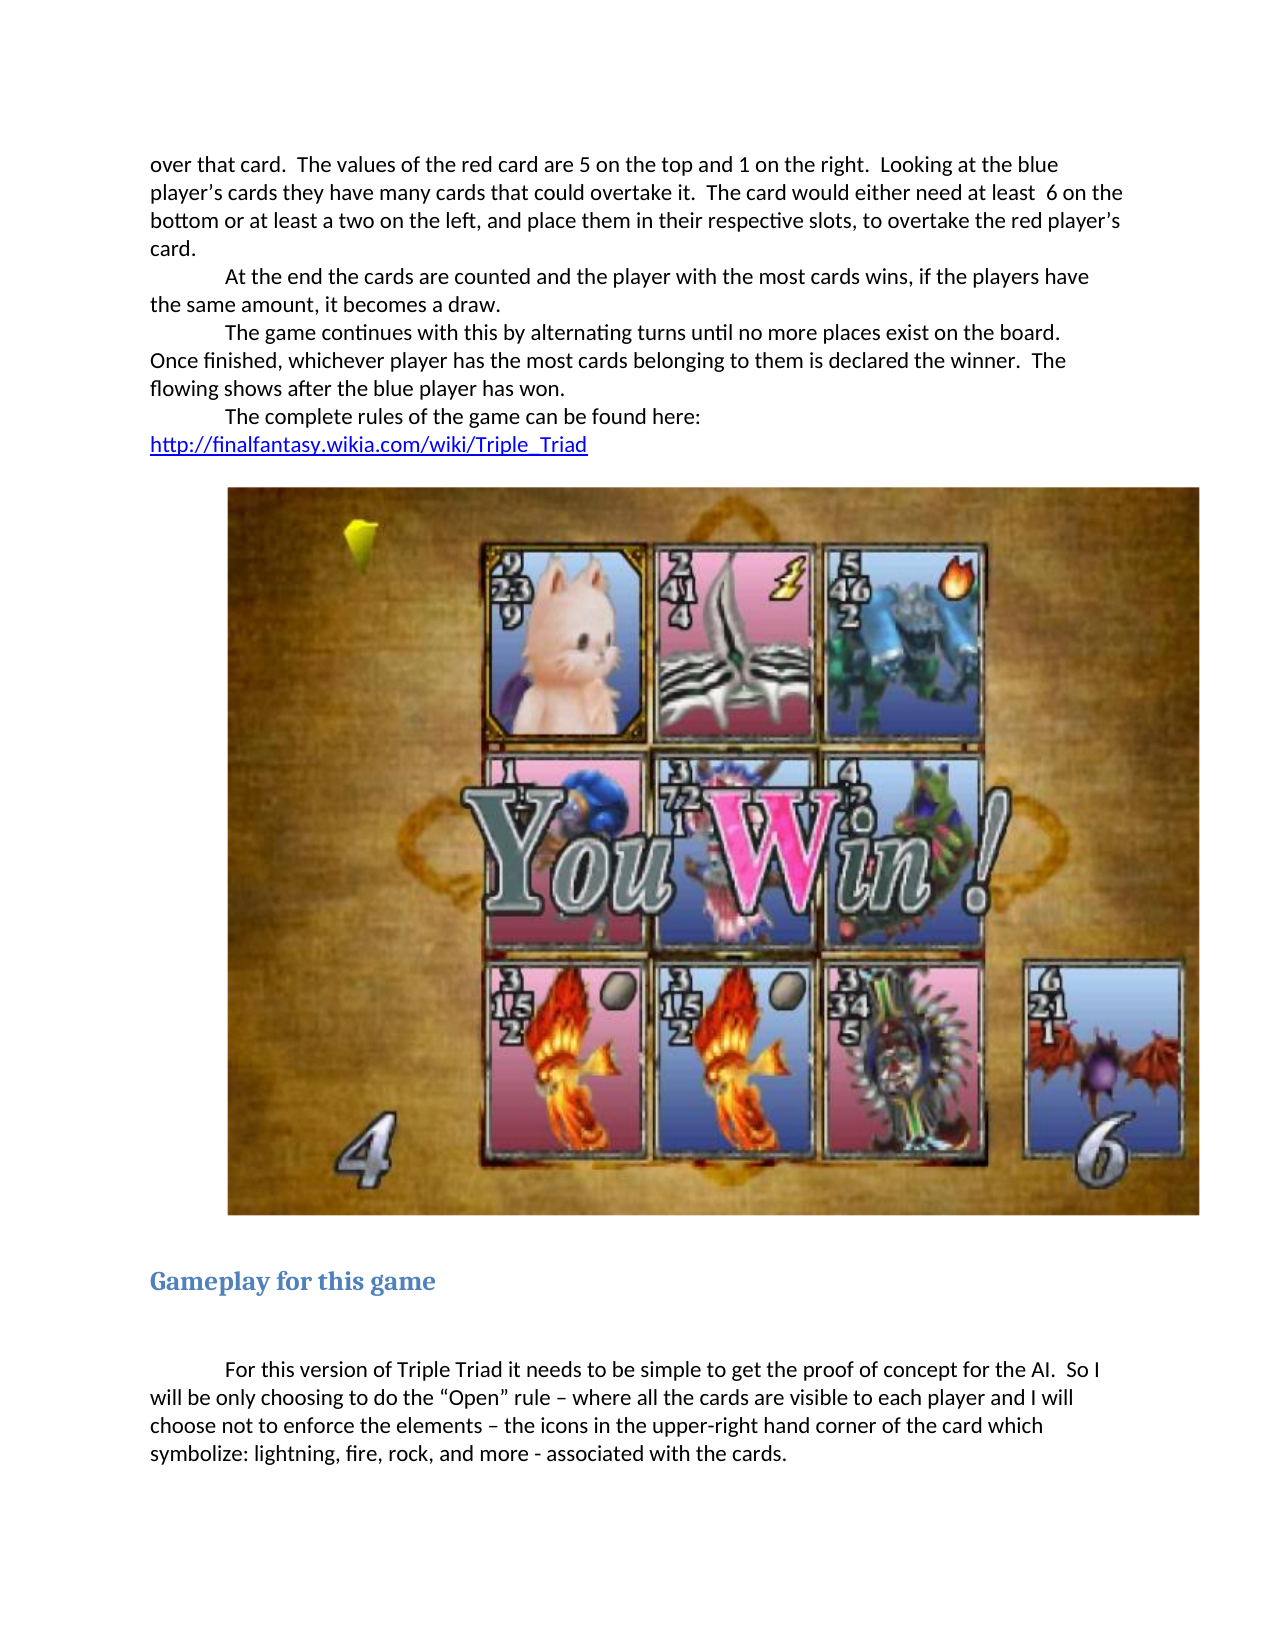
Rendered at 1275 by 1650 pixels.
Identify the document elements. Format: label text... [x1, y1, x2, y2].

picture [225, 486, 1200, 1217]
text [150, 150, 1125, 262]
text For this version of Triple Triad it needs to be simple to get the proof of concept for the AI. So I will be only choosing to do the “Open” rule – where all the cards are visible to each player and I will choose not to enforce the elements – the icons in the upper-right hand corner of the card which symbolize: lightning, fire, rock, and more - associated with the cards. [150, 1355, 1125, 1467]
text At the end the cards are counted and the player with the most cards wins, if the players have the same amount, it becomes a draw. [150, 262, 1125, 318]
text The complete rules of the game can be found here: http://finalfantasy.wikia.com/wiki/Triple_Triad [150, 402, 1125, 458]
text The game continues with this by alternating turns until no more places exist on the board. Once finished, whichever player has the most cards belonging to them is declared the winner. The flowing shows after the blue player has won. [150, 318, 1125, 402]
subtitle Gameplay for this game [150, 1266, 1125, 1297]
